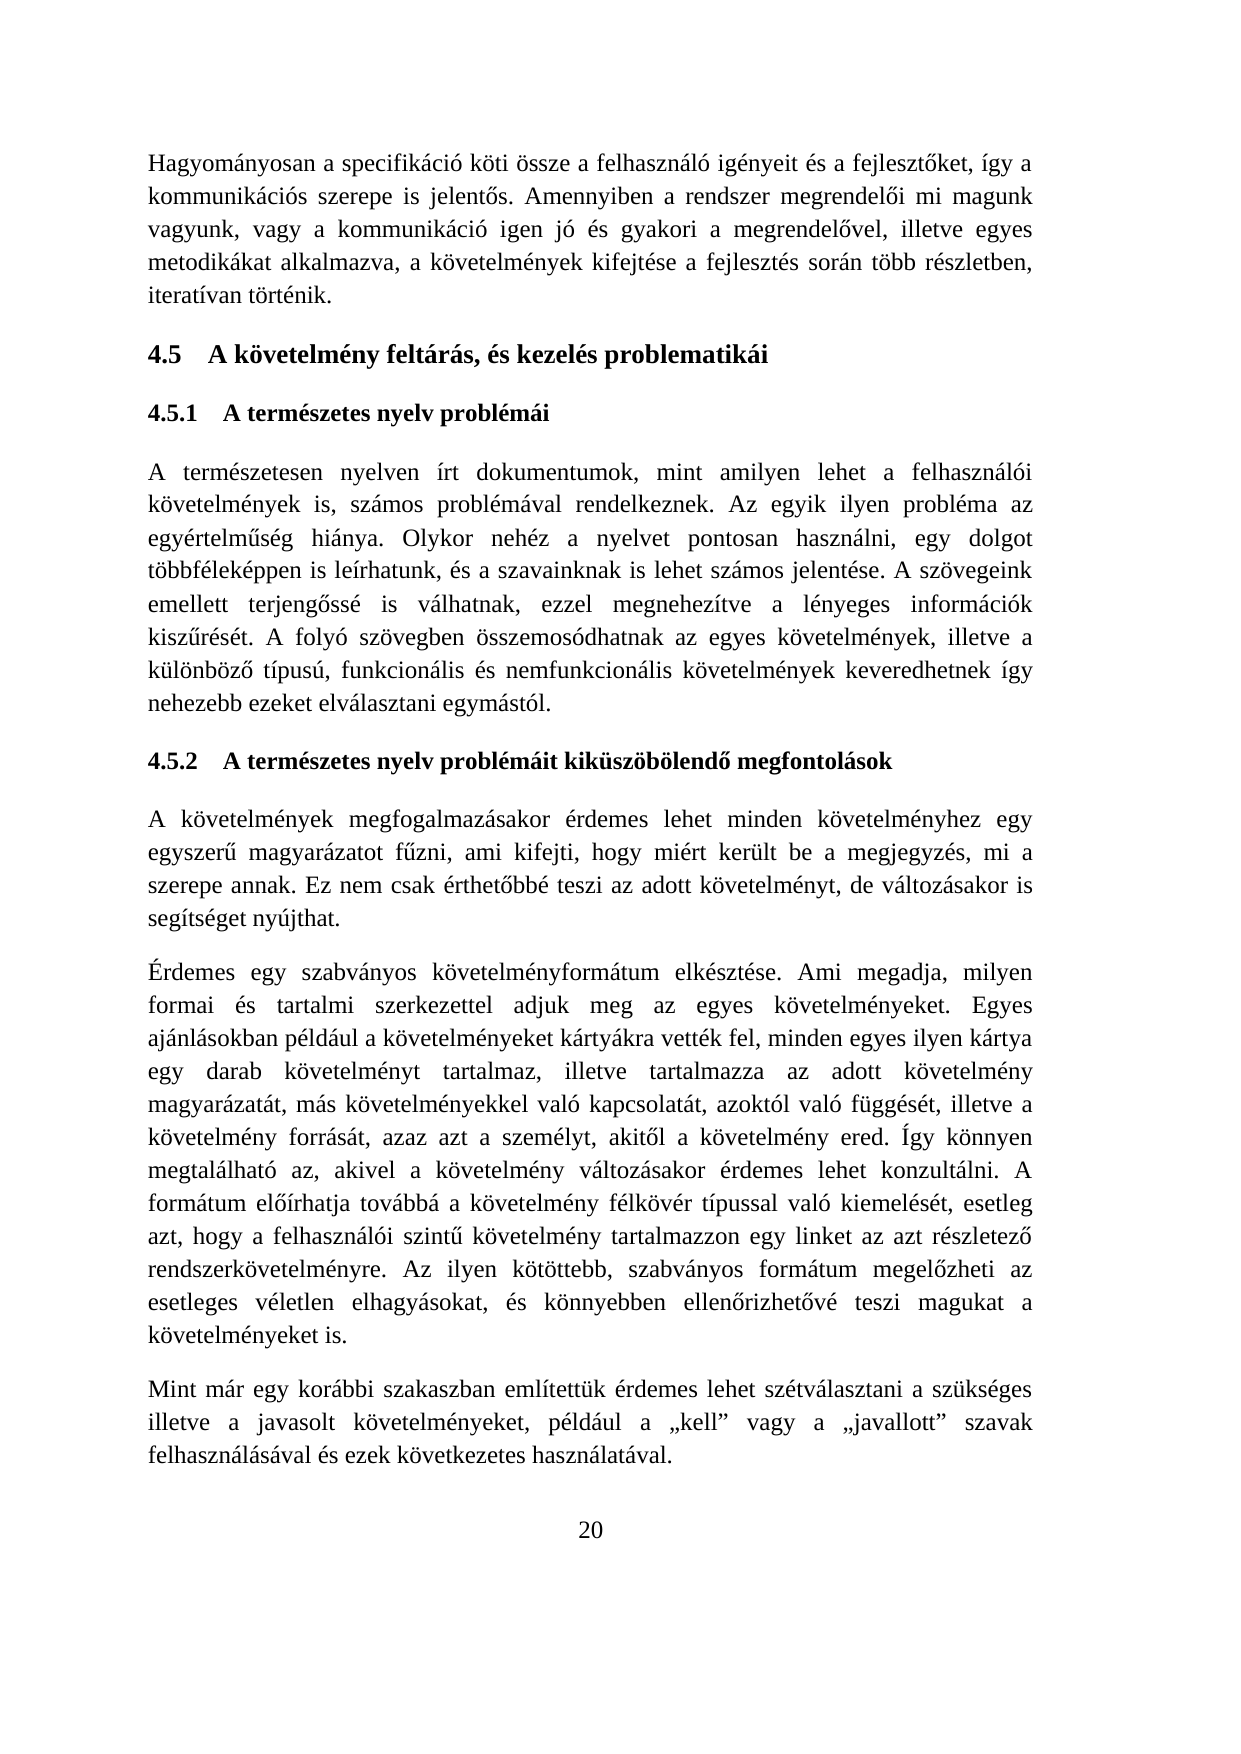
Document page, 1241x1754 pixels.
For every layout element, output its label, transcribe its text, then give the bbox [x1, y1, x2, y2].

text Érdemes egy szabványos követelményformátum elkésztése. Ami megadja, milyen formai és tartalmi szerkezettel adjuk meg az egyes követelményeket. Egyes ajánlásokban például a követelményeket kártyákra vették fel, minden egyes ilyen kártya egy darab követelményt tartalmaz, illetve tartalmazza az adott követelmény magyarázatát, más követelményekkel való kapcsolatát, azoktól való függését, illetve a követelmény forrását, azaz azt a személyt, akitől a követelmény ered. Így könnyen megtalálható az, akivel a követelmény változásakor érdemes lehet konzultálni. A formátum előírhatja továbbá a követelmény félkövér típussal való kiemelését, esetleg azt, hogy a felhasználói szintű követelmény tartalmazzon egy linket az azt részletező rendszerkövetelményre. Az ilyen kötöttebb, szabványos formátum megelőzheti az esetleges véletlen elhagyásokat, és könnyebben ellenőrizhetővé teszi magukat a követelményeket is. [148, 957, 1033, 1349]
text Hagyományosan a specifikáció köti össze a felhasználó igényeit és a fejlesztőket, így a kommunikációs szerepe is jelentős. Amennyiben a rendszer megrendelői mi magunk vagyunk, vagy a kommunikáció igen jó és gyakori a megrendelővel, illetve egyes metodikákat alkalmazva, a követelmények kifejtése a fejlesztés során több részletben, iteratívan történik. [148, 148, 1033, 308]
text A természetesen nyelven írt dokumentumok, mint amilyen lehet a felhasználói követelmények is, számos problémával rendelkeznek. Az egyik ilyen probléma az egyértelműség hiánya. Olykor nehéz a nyelvet pontosan használni, egy dolgot többféleképpen is leírhatunk, és a szavainknak is lehet számos jelentése. A szövegeink emellett terjengőssé is válhatnak, ezzel megnehezítve a lényeges információk kiszűrését. A folyó szövegben összemosódhatnak az egyes követelmények, illetve a különböző típusú, funkcionális és nemfunkcionális követelmények keveredhetnek így nehezebb ezeket elválasztani egymástól. [148, 457, 1033, 716]
subtitle A követelmény feltárás, és kezelés problematikái [148, 338, 1033, 369]
subtitle A természetes nyelv problémái [148, 398, 1033, 427]
subtitle A természetes nyelv problémáit kiküszöbölendő megfontolások [148, 746, 1033, 774]
text Mint már egy korábbi szakaszban említettük érdemes lehet szétválasztani a szükséges illetve a javasolt követelményeket, például a „kell” vagy a „javallott” szavak felhasználásával és ezek következetes használatával. [148, 1374, 1033, 1468]
text A követelmények megfogalmazásakor érdemes lehet minden követelményhez egy egyszerű magyarázatot fűzni, ami kifejti, hogy miért került be a megjegyzés, mi a szerepe annak. Ez nem csak érthetőbbé teszi az adott követelményt, de változásakor is segítséget nyújthat. [148, 804, 1033, 932]
